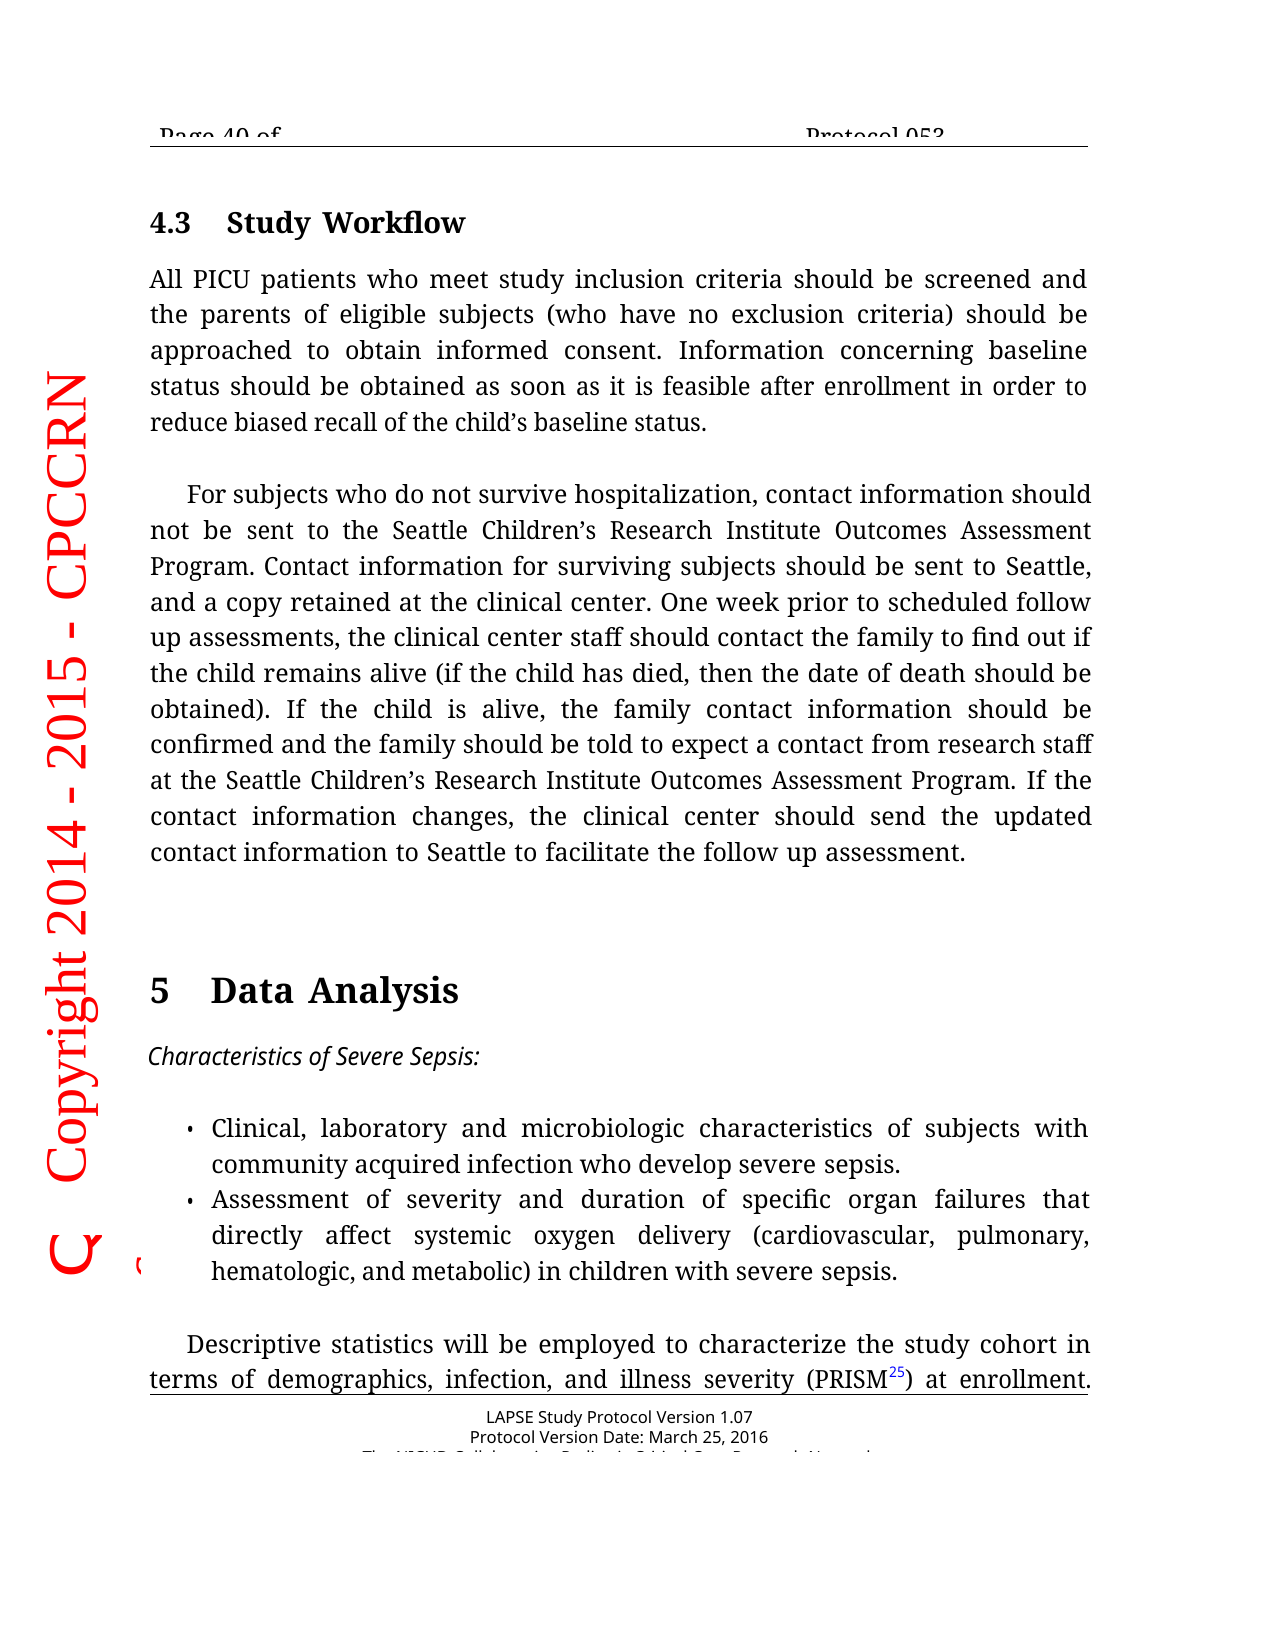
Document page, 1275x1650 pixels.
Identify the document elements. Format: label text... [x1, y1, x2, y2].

text Characteristics of Severe Sepsis: [147, 1039, 1275, 1073]
subtitle Data Analysis [150, 965, 1275, 1014]
text Clinical, laboratory and microbiologic characteristics of subjects with community acquired infection who develop severe sepsis. [211, 1111, 1088, 1180]
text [149, 1326, 1092, 1396]
subtitle Study Workflow [150, 203, 1275, 242]
text All PICU patients who meet study inclusion criteria should be screened and the parents of eligible subjects (who have no exclusion criteria) should be approached to obtain informed consent. Information concerning baseline status should be obtained as soon as it is feasible after enrollment in order to reduce biased recall of the child’s baseline status. [149, 261, 1088, 438]
text Assessment of severity and duration of specific organ failures that directly affect systemic oxygen delivery (cardiovascular, pulmonary, hematologic, and metabolic) in children with severe sepsis. [211, 1182, 1091, 1288]
text For subjects who do not survive hospitalization, contact information should not be sent to the Seattle Children’s Research Institute Outcomes Assessment Program. Contact information for surviving subjects should be sent to Seattle, and a copy retained at the clinical center. One week prior to scheduled follow up assessments, the clinical center staff should contact the family to find out if the child remains alive (if the child has died, then the date of death should be obtained). If the child is alive, the family contact information should be confirmed and the family should be told to expect a contact from research staff at the Seattle Children’s Research Institute Outcomes Assessment Program. If the contact information changes, the clinical center should send the updated contact information to Seattle to facilitate the follow up assessment. [150, 477, 1092, 868]
